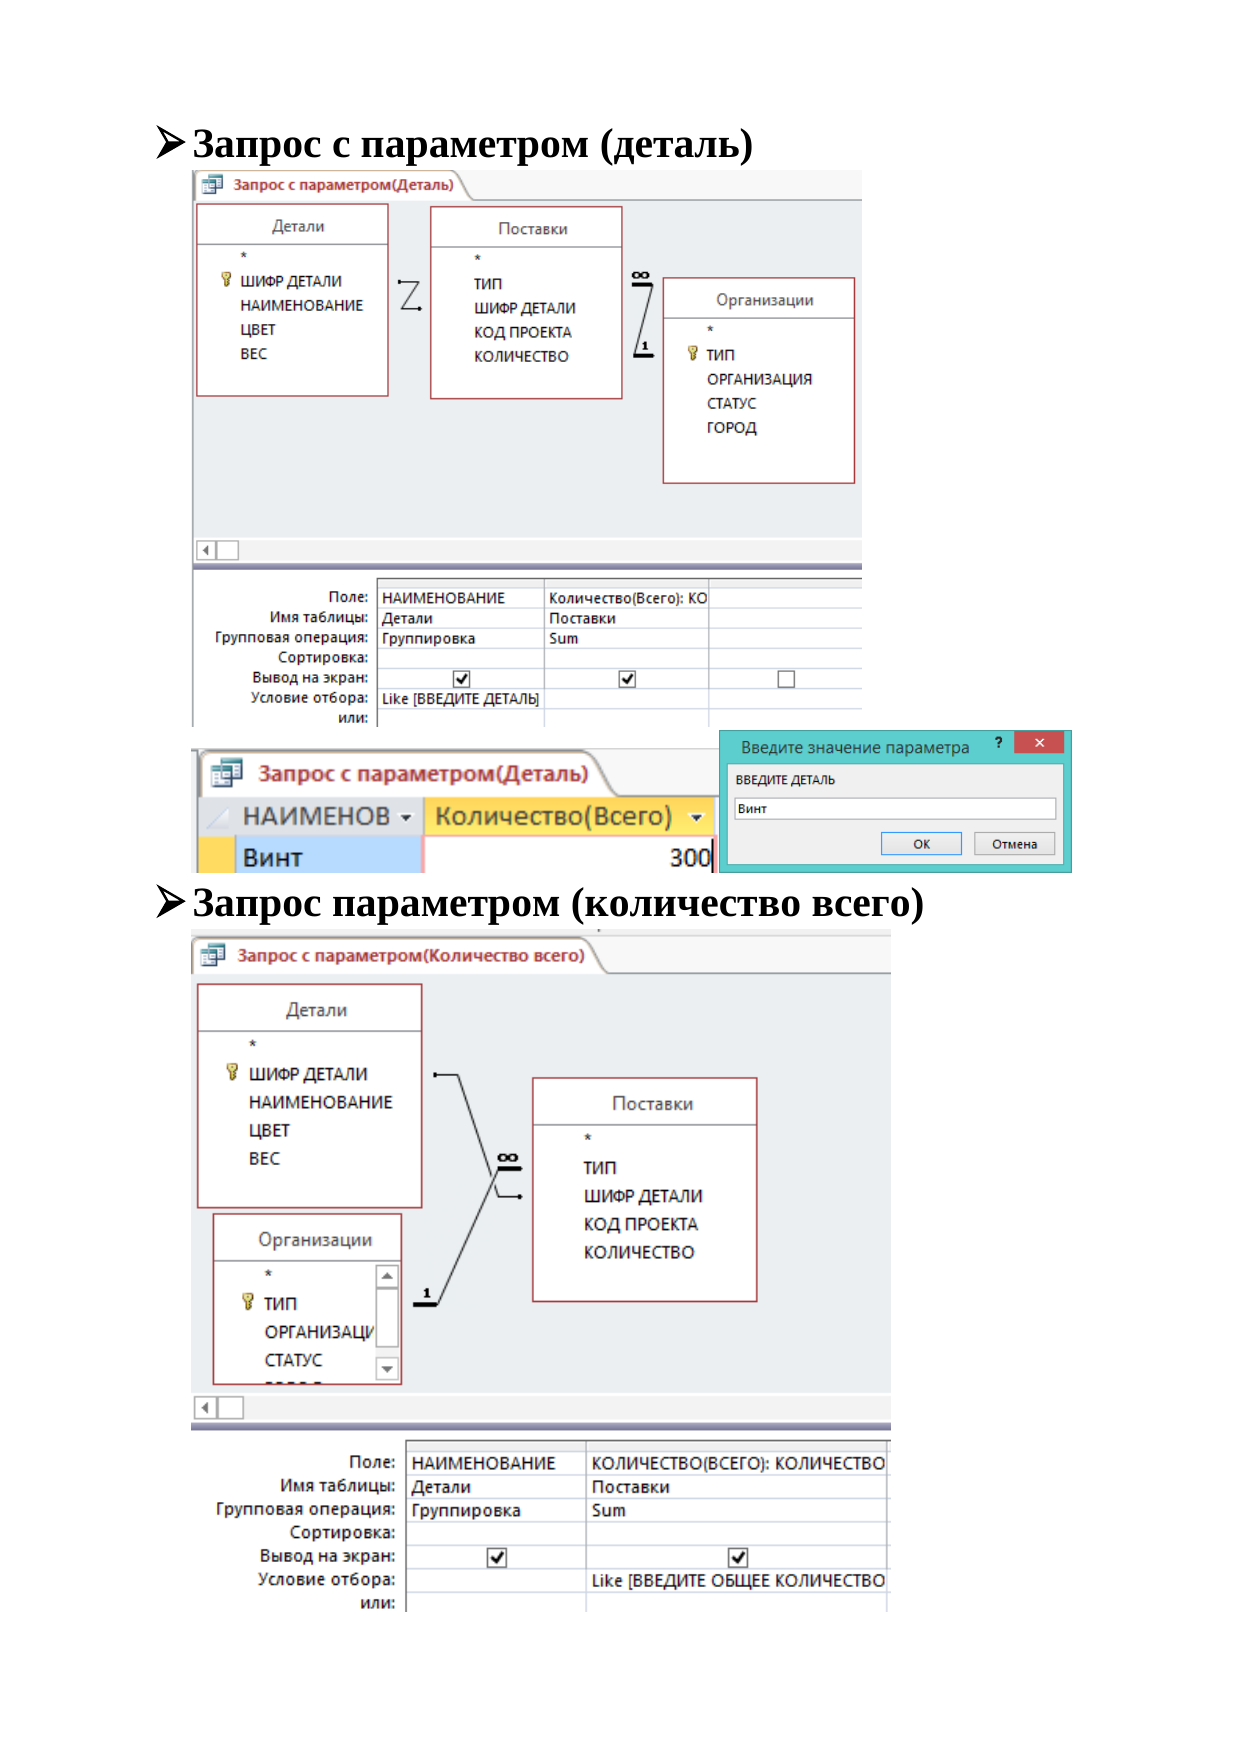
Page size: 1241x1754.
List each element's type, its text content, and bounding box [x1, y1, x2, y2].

picture [191, 929, 891, 1612]
picture [191, 170, 862, 727]
picture [191, 730, 1072, 873]
